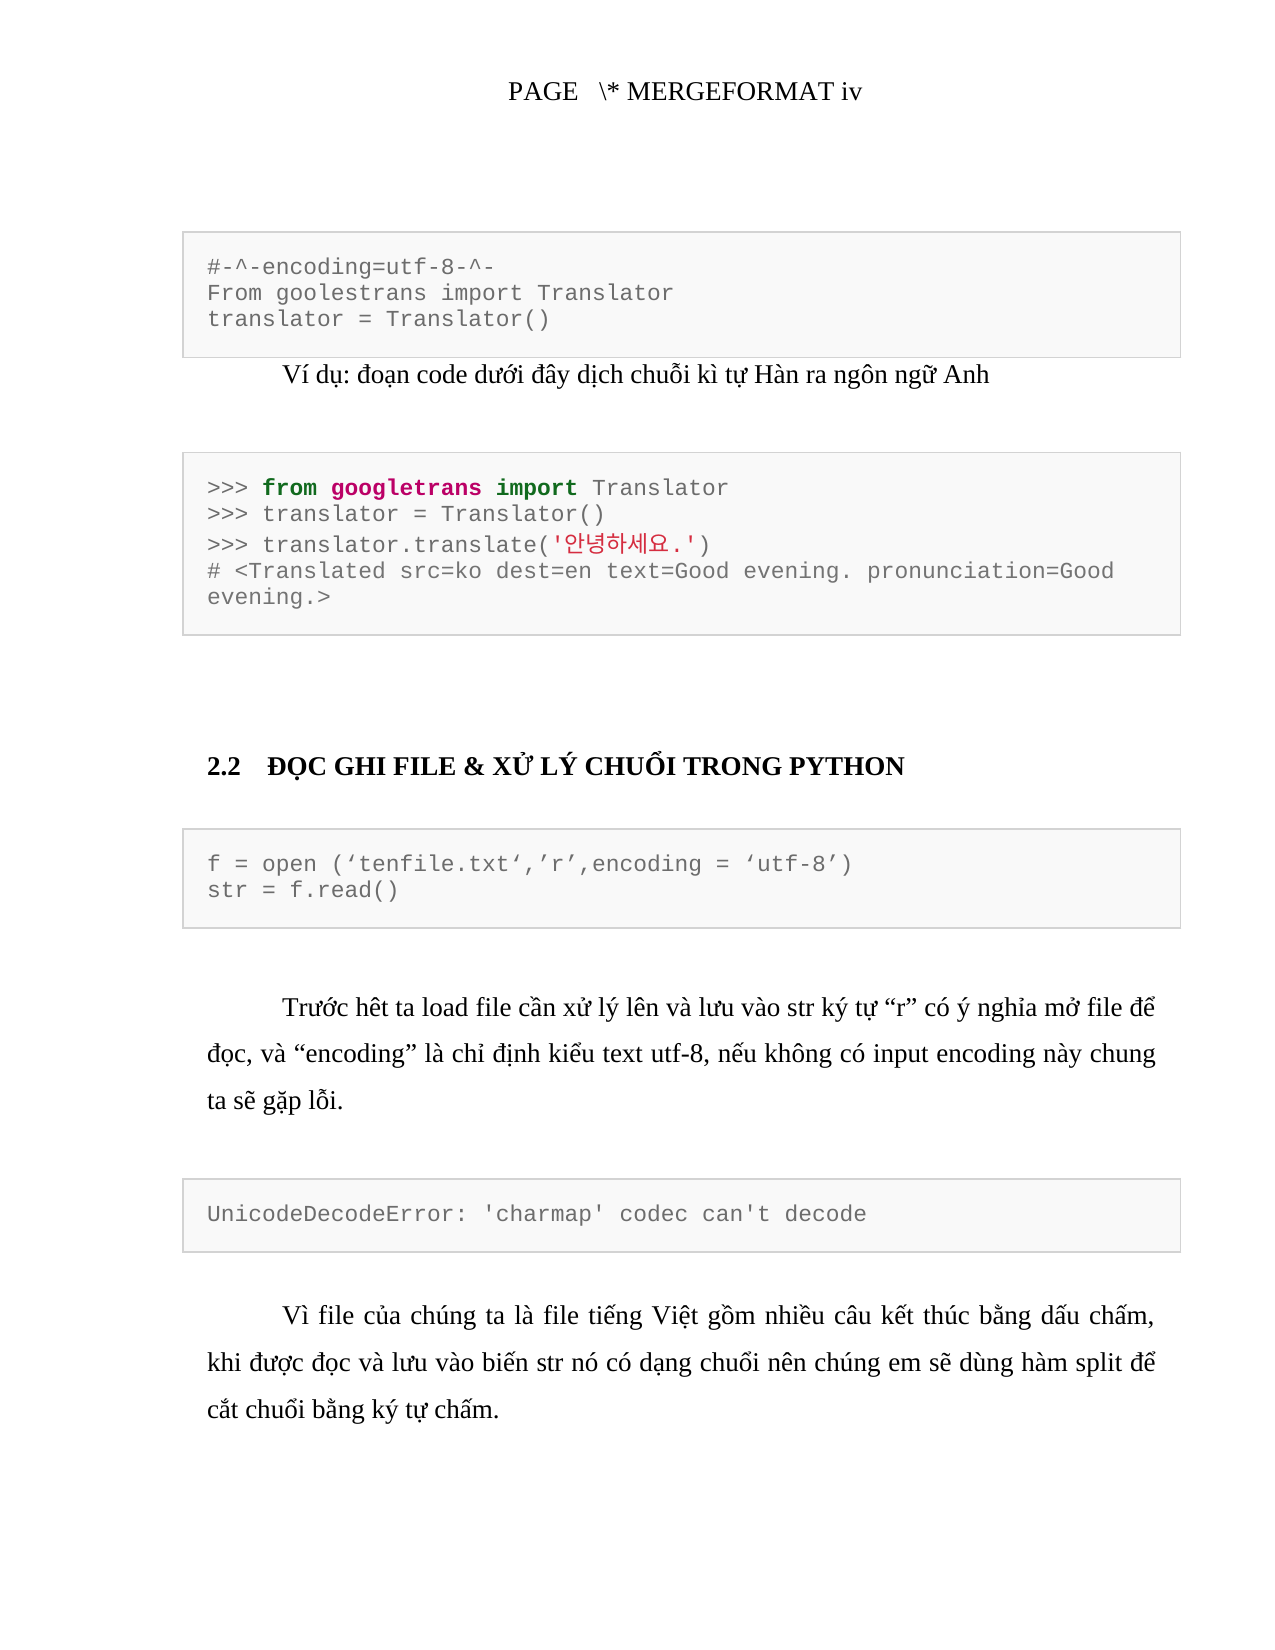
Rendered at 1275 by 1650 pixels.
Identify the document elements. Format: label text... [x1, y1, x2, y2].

text f = open (‘tenfile.txt‘,’r’,encoding = ‘utf-8’) str = f.read() [184, 830, 1180, 927]
text >>> from googletrans import Translator >>> translator = Translator() >>> translator.translate('안녕하세요.') # <Translated src=ko dest=en text=Good evening. pronunciation=Good evening.> [184, 453, 1180, 634]
text Trước hêt ta load file cần xử lý lên và lưu vào str ký tự “r” có ý nghỉa mở file để đọc, và “encoding” là chỉ định kiểu text utf-8, nếu không có input encoding này chung ta sẽ gặp lỗi. [207, 991, 1157, 1115]
subtitle ĐỌC GHI FILE & XỬ LÝ CHUỔI TRONG PYTHON [207, 750, 1157, 781]
text Ví dụ: đoạn code dưới đây dịch chuỗi kì tự Hàn ra ngôn ngữ Anh [207, 358, 1157, 389]
text #-^-encoding=utf-8-^- From goolestrans import Translator translator = Translator() [184, 233, 1180, 357]
text UnicodeDecodeError: 'charmap' codec can't decode [184, 1180, 1180, 1251]
text Vì file của chúng ta là file tiếng Việt gồm nhiều câu kết thúc bằng dấu chấm, khi được đọc và lưu vào biến str nó có dạng chuổi nên chúng em sẽ dùng hàm split để cắt chuổi bằng ký tự chấm. [207, 1299, 1157, 1424]
